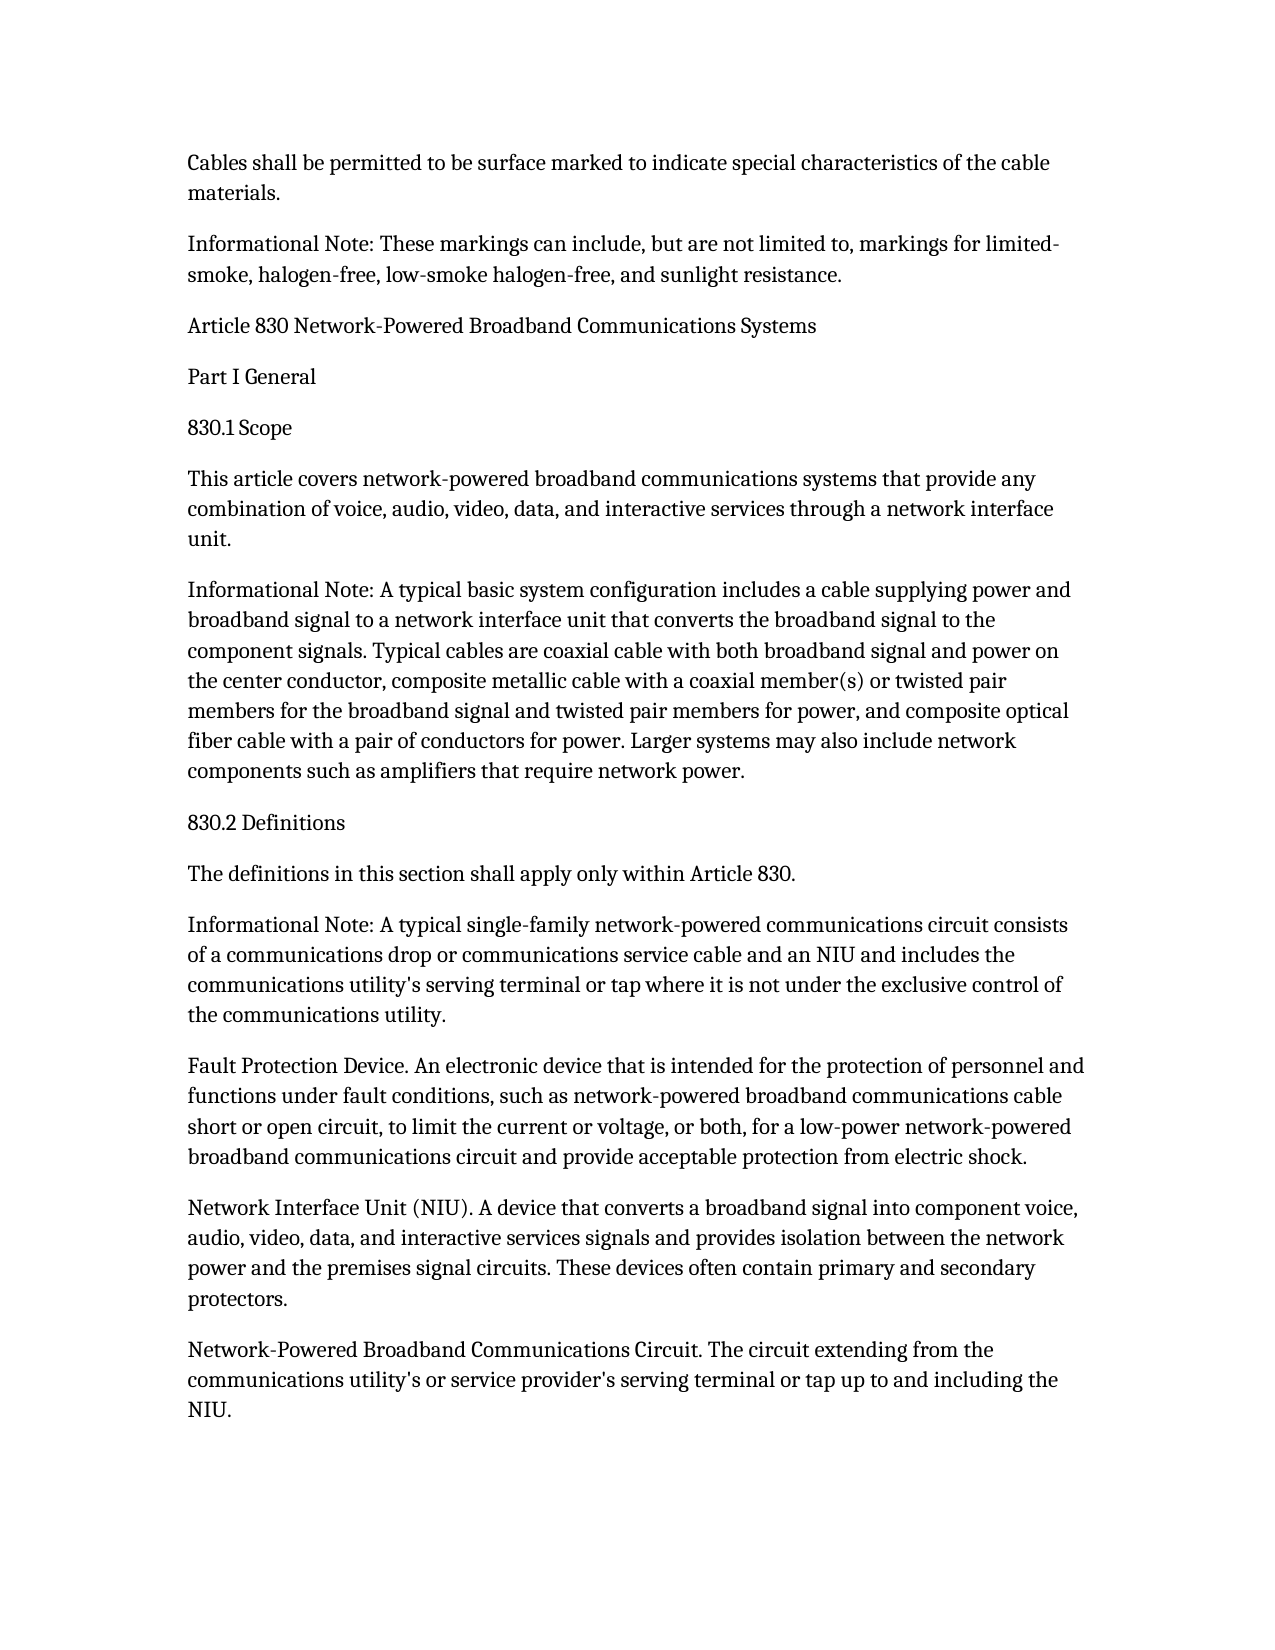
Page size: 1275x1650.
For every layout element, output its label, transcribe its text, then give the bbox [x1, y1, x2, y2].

text Fault Protection Device. An electronic device that is intended for the protection of personnel and functions under fault conditions, such as network-powered broadband communications cable short or open circuit, to limit the current or voltage, or both, for a low-power network-powered broadband communications circuit and provide acceptable protection from electric shock. [187, 1053, 1087, 1170]
text 830.1 Scope [187, 414, 1087, 441]
text Network-Powered Broadband Communications Circuit. The circuit extending from the communications utility's or service provider's serving terminal or tap up to and including the NIU. [187, 1336, 1087, 1423]
text The definitions in this section shall apply only within Article 830. [187, 860, 1087, 887]
text Informational Note: These markings can include, but are not limited to, markings for limited-smoke, halogen-free, low-smoke halogen-free, and sunlight resistance. [187, 231, 1087, 288]
text This article covers network-powered broadband communications systems that provide any combination of voice, audio, video, data, and interactive services through a network interface unit. [187, 466, 1087, 552]
text 830.2 Definitions [187, 809, 1087, 836]
text Article 830 Network-Powered Broadband Communications Systems [187, 312, 1087, 339]
text Network Interface Unit (NIU). A device that converts a broadband signal into component voice, audio, video, data, and interactive services signals and provides isolation between the network power and the premises signal circuits. These devices often contain primary and secondary protectors. [187, 1195, 1087, 1312]
text Informational Note: A typical single-family network-powered communications circuit consists of a communications drop or communications service cable and an NIU and includes the communications utility's serving terminal or tap where it is not under the exclusive control of the communications utility. [187, 911, 1087, 1028]
text Cables shall be permitted to be surface marked to indicate special characteristics of the cable materials. [187, 150, 1087, 207]
text Part I General [187, 363, 1087, 390]
text Informational Note: A typical basic system configuration includes a cable supplying power and broadband signal to a network interface unit that converts the broadband signal to the component signals. Typical cables are coaxial cable with both broadband signal and power on the center conductor, composite metallic cable with a coaxial member(s) or twisted pair members for the broadband signal and twisted pair members for power, and composite optical fiber cable with a pair of conductors for power. Larger systems may also include network components such as amplifiers that require network power. [187, 577, 1087, 785]
